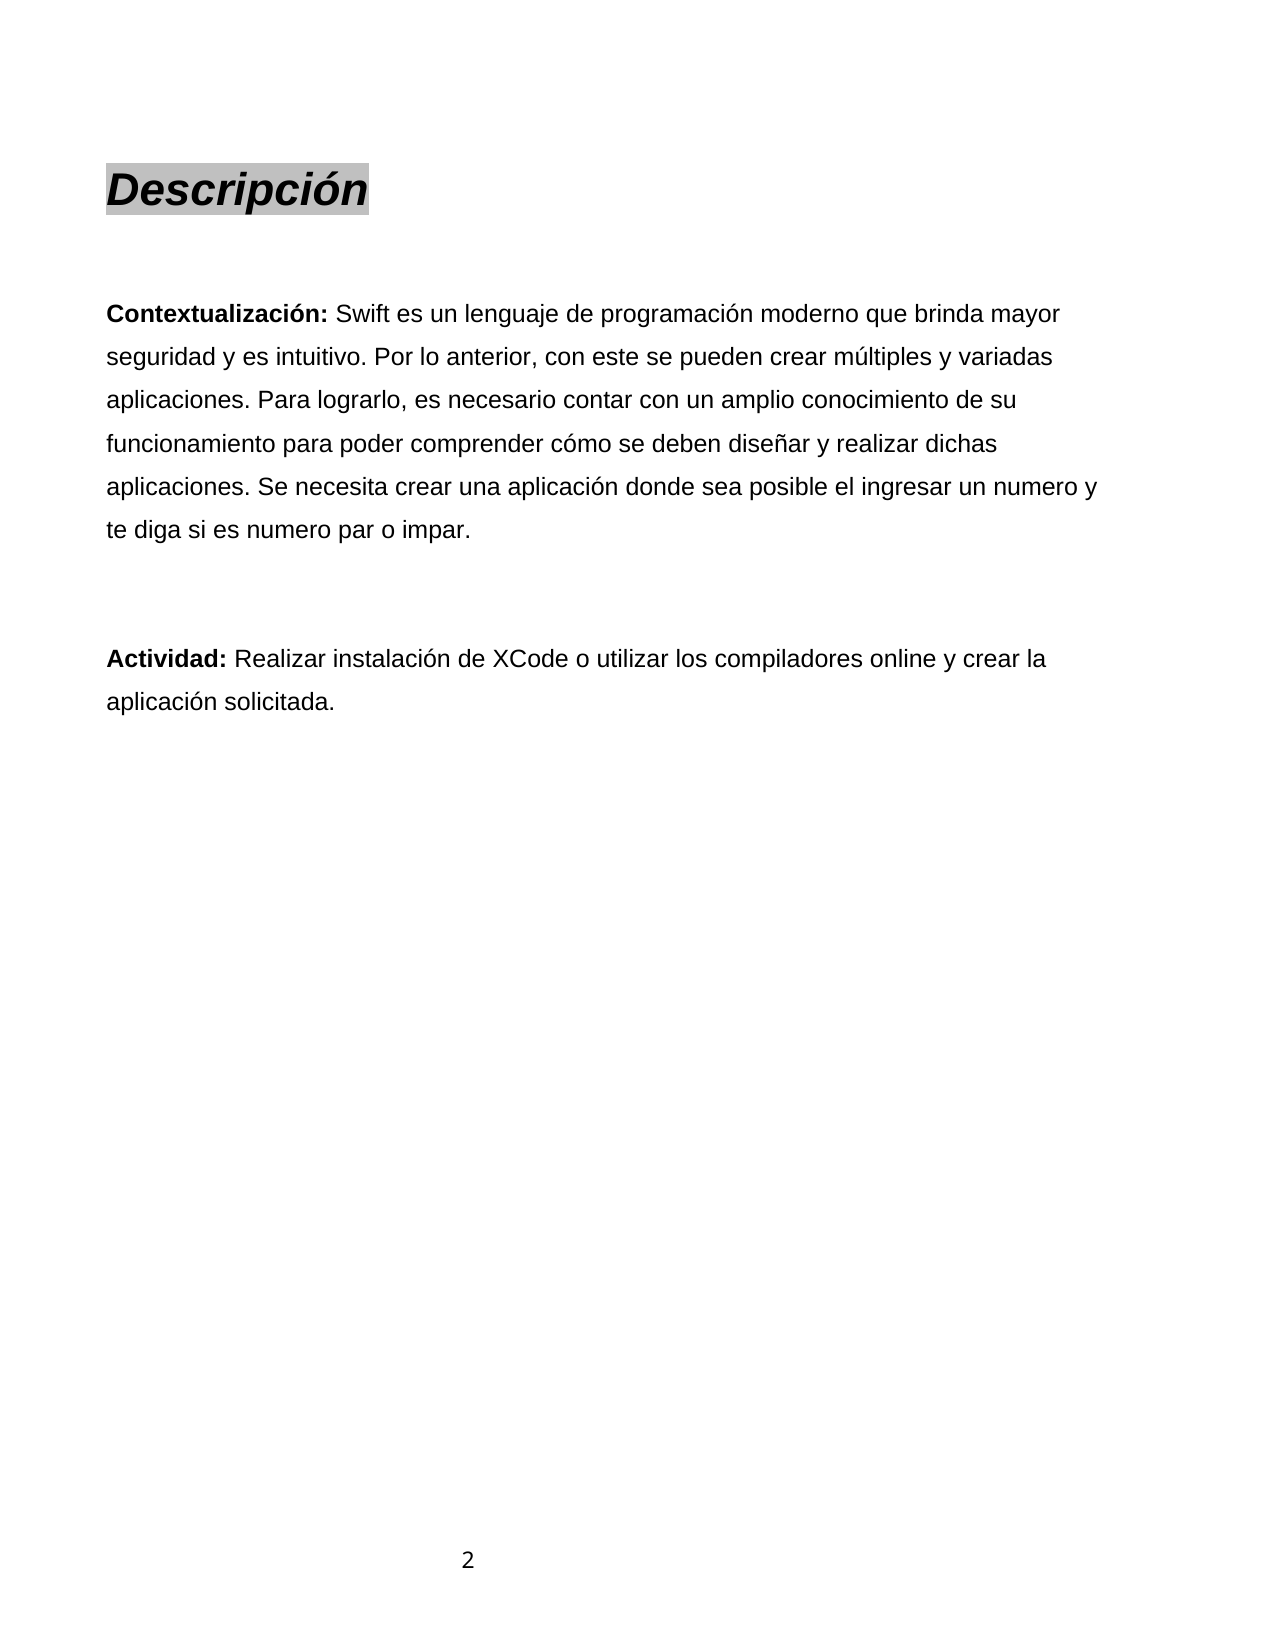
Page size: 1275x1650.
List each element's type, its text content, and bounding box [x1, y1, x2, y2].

text Contextualización: Swift es un lenguaje de programación moderno que brinda mayor seguridad y es intuitivo. Por lo anterior, con este se pueden crear múltiples y variadas aplicaciones. Para lograrlo, es necesario contar con un amplio conocimiento de su funcionamiento para poder comprender cómo se deben diseñar y realizar dichas aplicaciones. Se necesita crear una aplicación donde sea posible el ingresar un numero y te diga si es numero par o impar. [106, 299, 1117, 543]
subtitle Descripción [106, 162, 1117, 215]
text Actividad: Realizar instalación de XCode o utilizar los compiladores online y crear la aplicación solicitada. [106, 644, 1117, 716]
